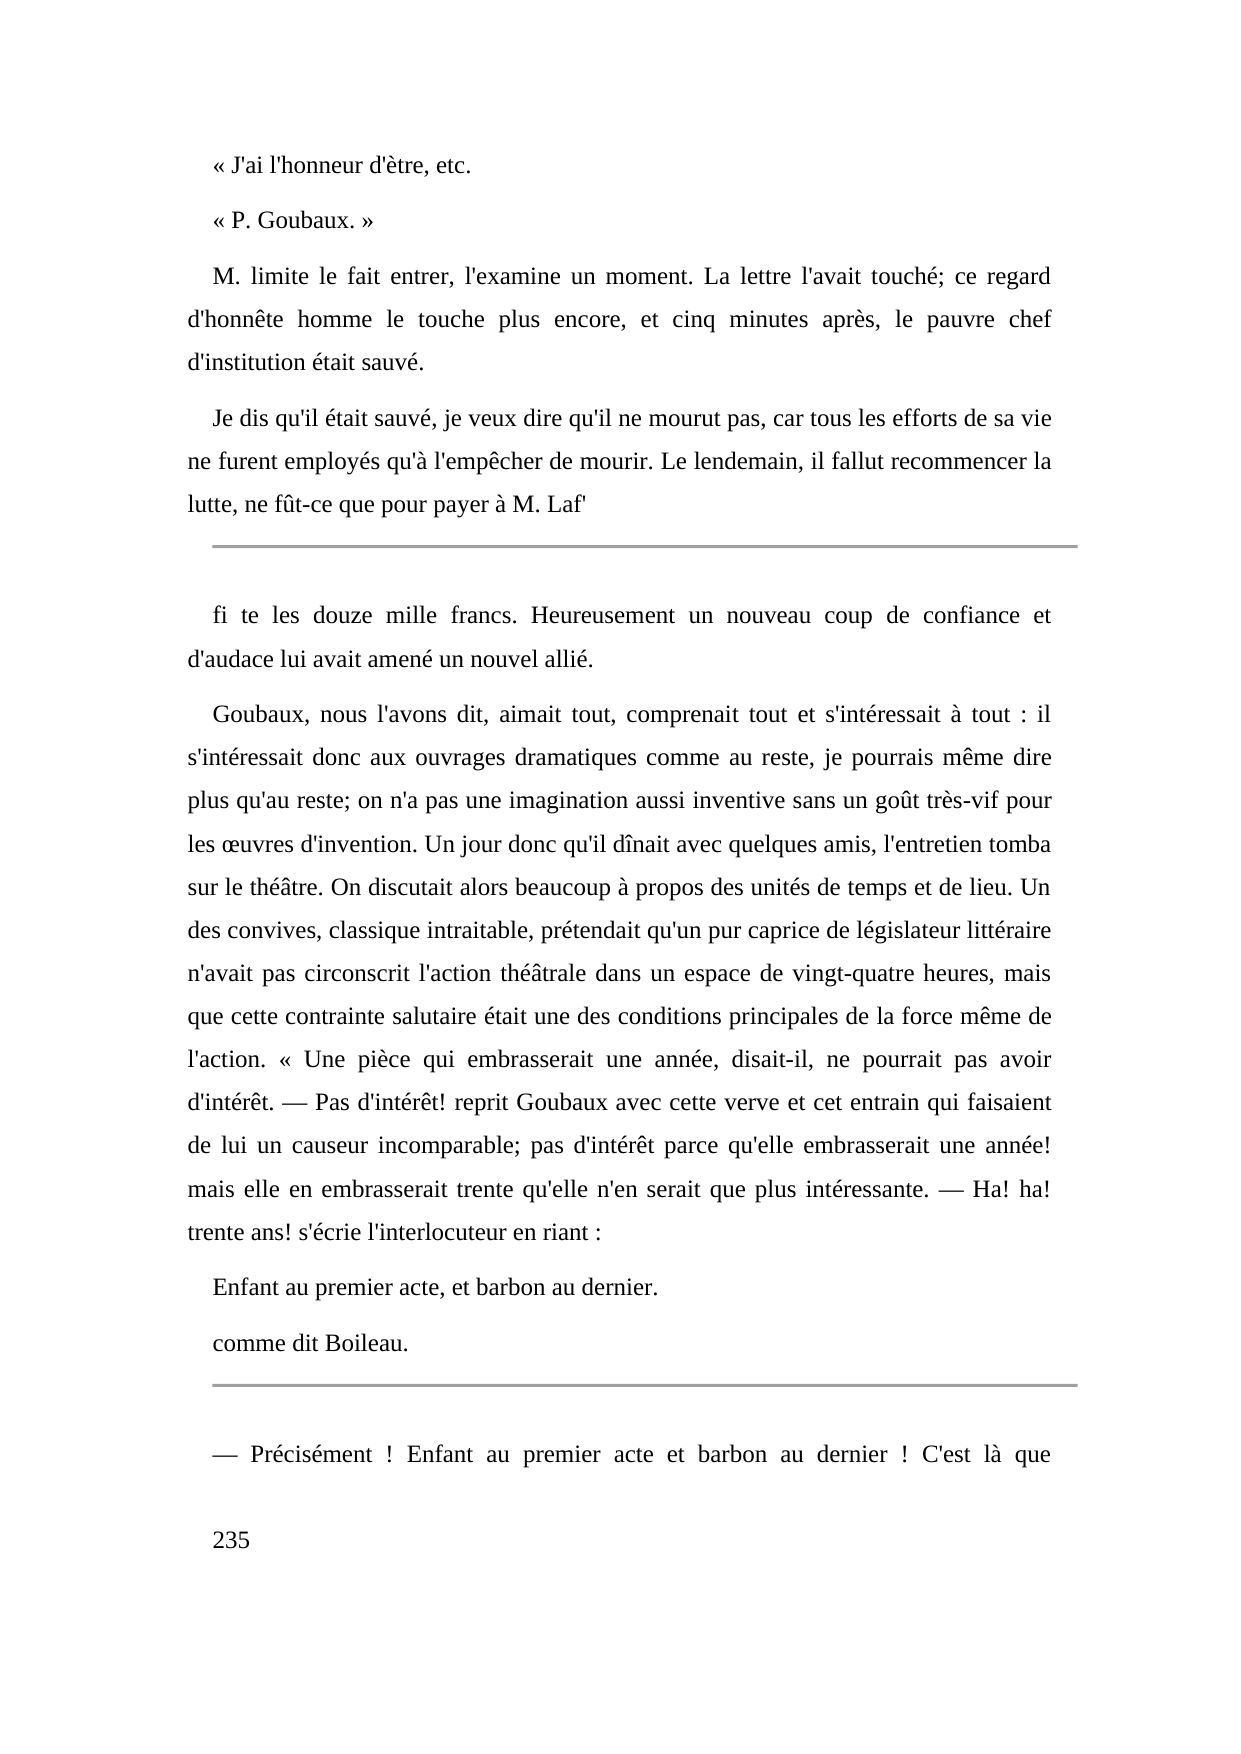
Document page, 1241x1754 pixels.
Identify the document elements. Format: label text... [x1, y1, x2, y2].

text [187, 1439, 1053, 1468]
text Je dis qu'il était sauvé, je veux dire qu'il ne mourut pas, car tous les efforts de sa vie ne furent employés qu'à l'empêcher de mourir. Le lendemain, il fallut recommencer la lutte, ne fût-ce que pour payer à M. Laf' [187, 403, 1053, 518]
text Goubaux, nous l'avons dit, aimait tout, comprenait tout et s'intéressait à tout : il s'intéressait donc aux ouvrages dramatiques comme au reste, je pourrais même dire plus qu'au reste; on n'a pas une imagination aussi inventive sans un goût très-vif pour les œuvres d'invention. Un jour donc qu'il dînait avec quelques amis, l'entretien tomba sur le théâtre. On discutait alors beaucoup à propos des unités de temps et de lieu. Un des convives, classique intraitable, prétendait qu'un pur caprice de législateur littéraire n'avait pas circonscrit l'action théâtrale dans un espace de vingt-quatre heures, mais que cette contrainte salutaire était une des conditions principales de la force même de l'action. « Une pièce qui embrasserait une année, disait-il, ne pourrait pas avoir d'intérêt. — Pas d'intérêt! reprit Goubaux avec cette verve et cet entrain qui faisaient de lui un causeur incomparable; pas d'intérêt parce qu'elle embrasserait une année! mais elle en embrasserait trente qu'elle n'en serait que plus intéressante. — Ha! ha! trente ans! s'écrie l'interlocuteur en riant : [187, 699, 1053, 1246]
text « P. Goubaux. » [187, 206, 1053, 234]
text « J'ai l'honneur d'ètre, etc. [187, 150, 1053, 179]
text fi te les douze mille francs. Heureusement un nouveau coup de confiance et d'audace lui avait amené un nouvel allié. [187, 601, 1053, 672]
text comme dit Boileau. [187, 1328, 1053, 1357]
text Enfant au premier acte, et barbon au dernier. [187, 1272, 1053, 1301]
text M. limite le fait entrer, l'examine un moment. La lettre l'avait touché; ce regard d'honnête homme le touche plus encore, et cinq minutes après, le pauvre chef d'institution était sauvé. [187, 261, 1053, 376]
